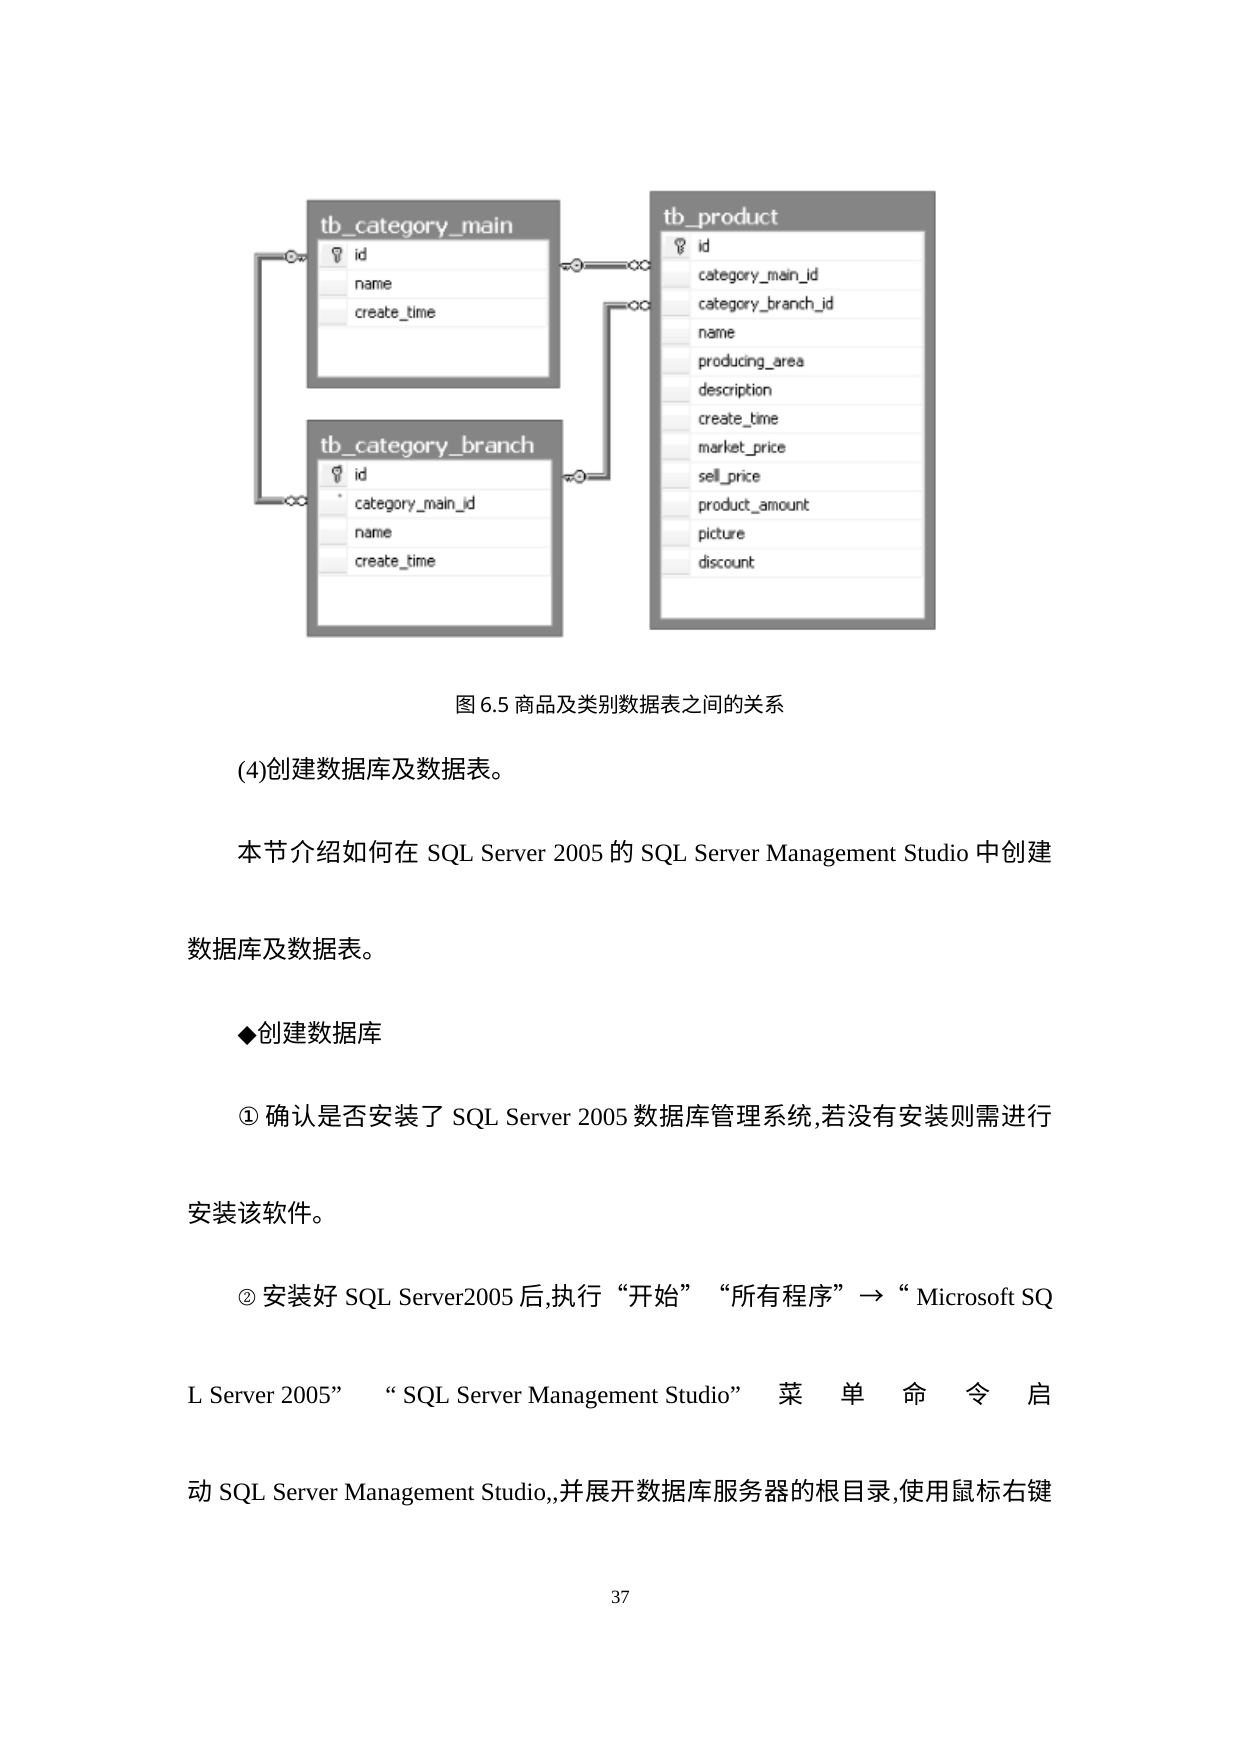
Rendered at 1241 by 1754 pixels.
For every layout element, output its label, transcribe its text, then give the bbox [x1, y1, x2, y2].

text 图6.5 商品及类别数据表之间的关系 [187, 687, 1053, 720]
picture [237, 153, 975, 663]
text ◆创建数据库 [187, 999, 1053, 1064]
text 本节介绍如何在 SQL Server 2005的SQL Server Management Studio中创建数据库及数据表。 [187, 818, 1053, 981]
text (4)创建数据库及数据表。 [187, 735, 1053, 800]
text ①确认是否安装了 SQL Server 2005数据库管理系统,若没有安装则需进行安装该软件。 [187, 1082, 1053, 1244]
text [187, 1262, 1053, 1522]
